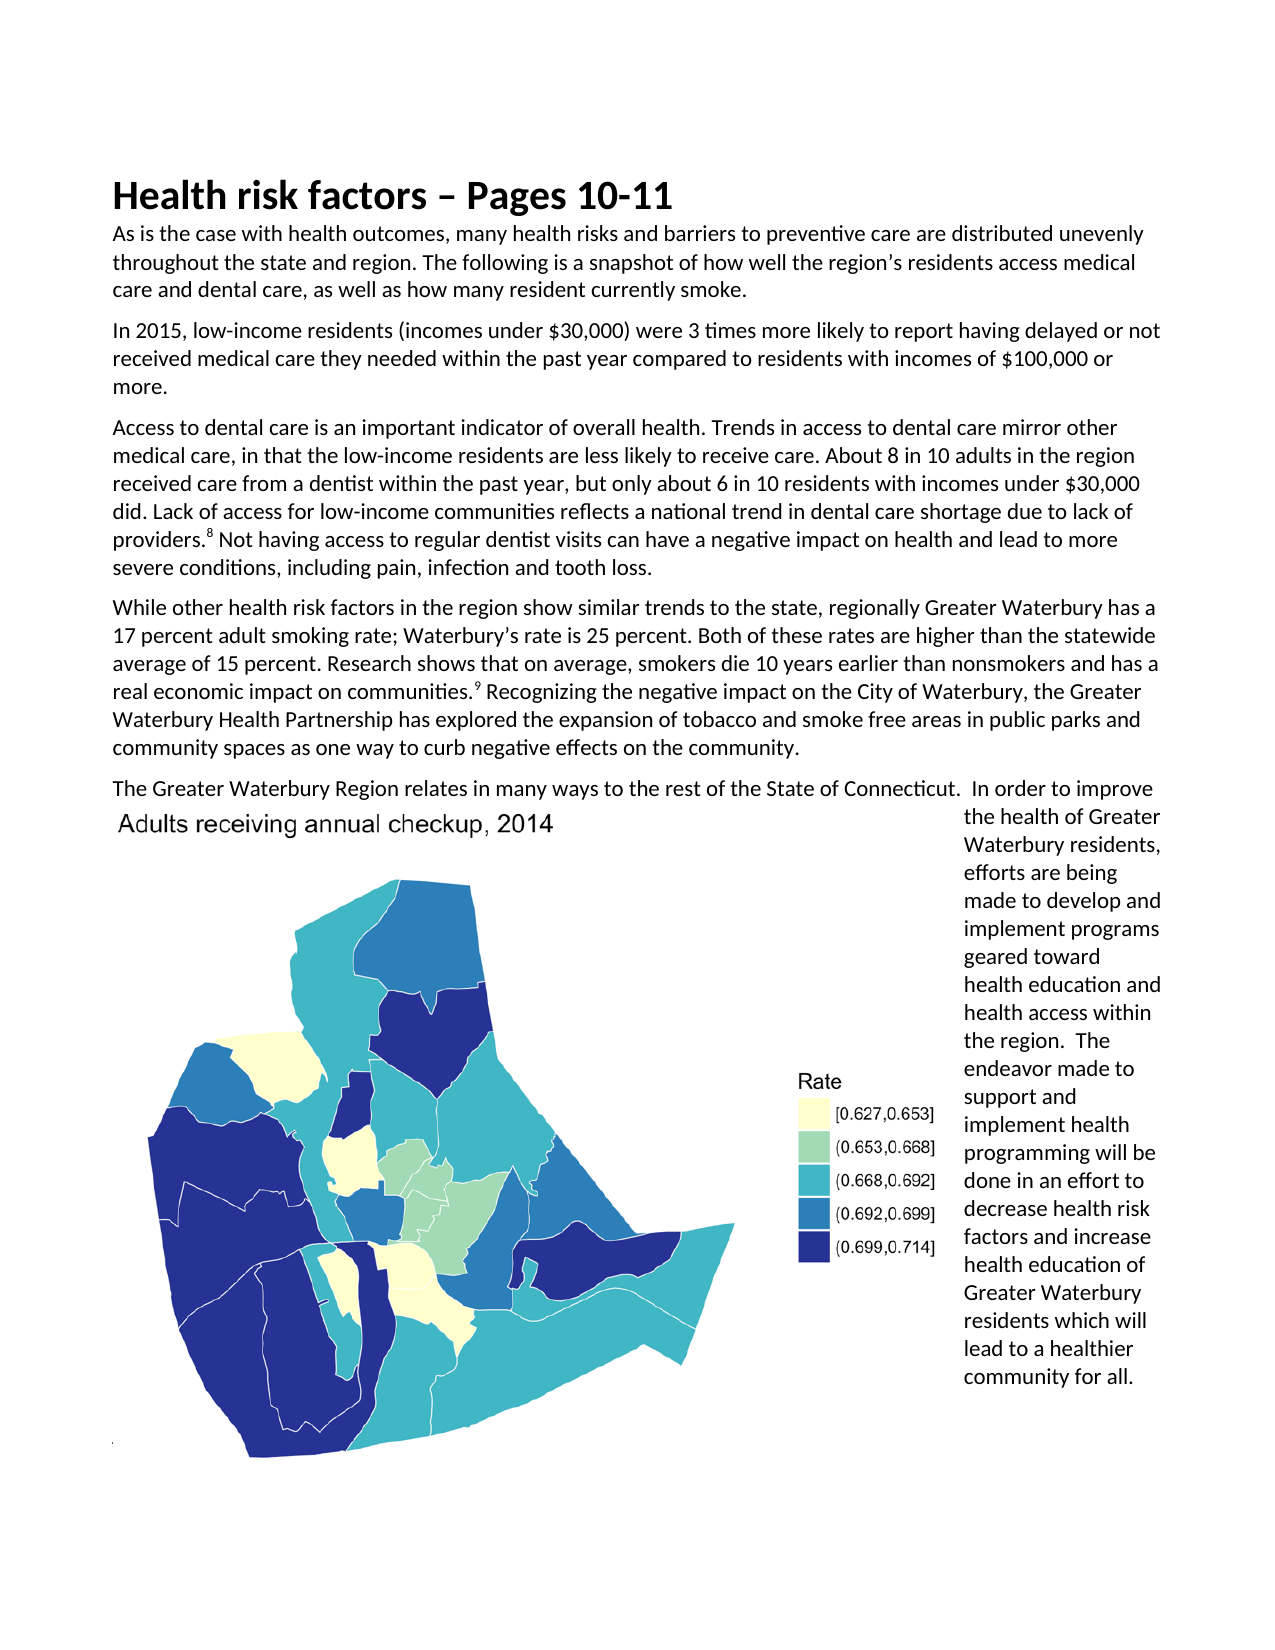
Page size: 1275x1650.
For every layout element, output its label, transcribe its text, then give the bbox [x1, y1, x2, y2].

text While other health risk factors in the region show similar trends to the state, regionally Greater Waterbury has a 17 percent adult smoking rate; Waterbury’s rate is 25 percent. Both of these rates are higher than the statewide average of 15 percent. Research shows that on average, smokers die 10 years earlier than nonsmokers and has a real economic impact on communities. Recognizing the negative impact on the City of Waterbury, the Greater Waterbury Health Partnership has explored the expansion of tobacco and smoke free areas in public parks and community spaces as one way to curb negative effects on the community. [112, 593, 1162, 761]
text In 2015, low-income residents (incomes under $30,000) were 3 times more likely to report having delayed or not received medical care they needed within the past year compared to residents with incomes of $100,000 or more. [112, 316, 1162, 400]
text Access to dental care is an important indicator of overall health. Trends in access to dental care mirror other medical care, in that the low-income residents are less likely to receive care. About 8 in 10 adults in the region received care from a dentist within the past year, but only about 6 in 10 residents with incomes under $30,000 did. Lack of access for low-income communities reflects a national trend in dental care shortage due to lack of providers. Not having access to regular dentist visits can have a negative impact on health and lead to more severe conditions, including pain, infection and tooth loss. [112, 413, 1162, 581]
picture [112, 805, 946, 1500]
text As is the case with health outcomes, many health risks and barriers to preventive care are distributed unevenly throughout the state and region. The following is a snapshot of how well the region’s residents access medical care and dental care, as well as how many resident currently smoke. [112, 219, 1162, 304]
subtitle Health risk factors – Pages 10-11 [112, 169, 1162, 219]
